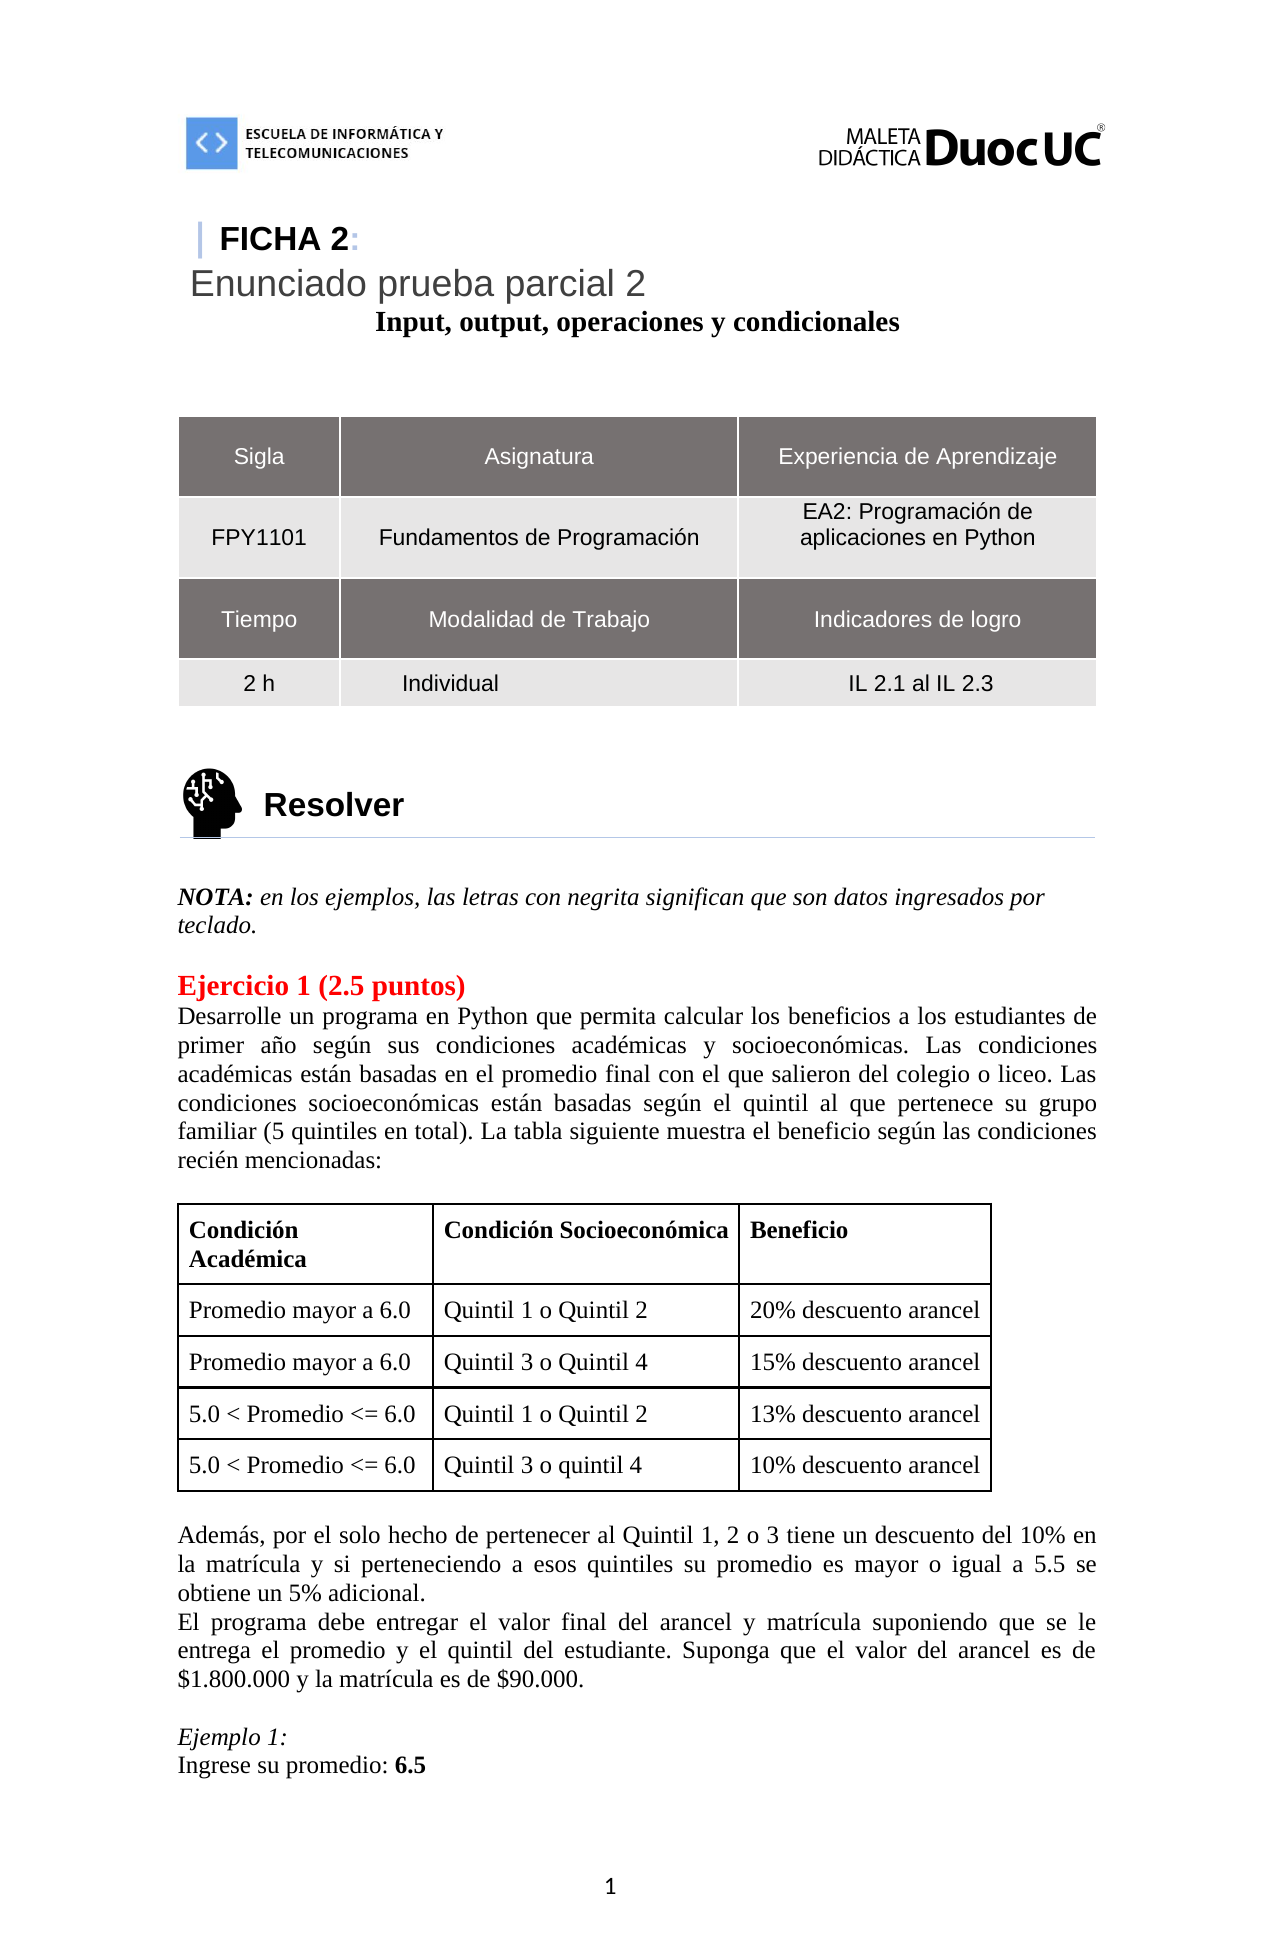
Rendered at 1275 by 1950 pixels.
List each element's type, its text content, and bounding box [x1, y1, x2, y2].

table_cell 15% descuento arancel [740, 1337, 990, 1386]
table_cell Fundamentos de Programación [341, 498, 737, 577]
table_cell Sigla [179, 417, 339, 496]
table_cell Modalidad de Trabajo [341, 579, 737, 658]
table_cell 5.0 < Promedio <= 6.0 [179, 1440, 432, 1490]
table_cell Quintil 3 o Quintil 4 [434, 1337, 738, 1386]
table_cell FPY1101 [179, 498, 339, 577]
text Ejercicio 1 (2.5 puntos) [177, 968, 1098, 1001]
table_header | FICHA 2: Enunciado prueba parcial 2 Input, output, operaciones y condicionales [178, 210, 1097, 417]
table_cell Asignatura [341, 417, 737, 496]
table_cell Promedio mayor a 6.0 [179, 1337, 432, 1386]
table_cell Individual [341, 660, 737, 706]
table_cell Quintil 1 o Quintil 2 [434, 1285, 738, 1335]
table_header Beneficio [740, 1205, 990, 1283]
table_cell Experiencia de Aprendizaje [739, 417, 1096, 496]
table_cell Indicadores de logro [739, 579, 1096, 658]
picture [171, 762, 254, 846]
text NOTA: en los ejemplos, las letras con negrita significan que son datos ingresados por teclado. [177, 882, 1098, 939]
picture [812, 114, 1106, 171]
text Ingrese su promedio: 6.5 [177, 1751, 1098, 1779]
table_header Condición Socioeconómica [434, 1205, 738, 1283]
table_cell 5.0 < Promedio <= 6.0 [179, 1389, 432, 1438]
table_cell Quintil 3 o quintil 4 [434, 1440, 738, 1490]
table_cell 10% descuento arancel [740, 1440, 990, 1490]
table_header Condición Académica [179, 1205, 432, 1283]
table_cell Quintil 1 o Quintil 2 [434, 1389, 738, 1438]
text Desarrolle un programa en Python que permita calcular los beneficios a los estudiantes de primer año según sus condiciones académicas y socioeconómicas. Las condiciones académicas están basadas en el promedio final con el que salieron del colegio o liceo. Las condiciones socioeconómicas están basadas según el quintil al que pertenece su grupo familiar (5 quintiles en total). La tabla siguiente muestra el beneficio según las condiciones recién mencionadas: [177, 1001, 1098, 1174]
table_cell 2 h [179, 660, 339, 706]
table_cell 13% descuento arancel [740, 1389, 990, 1438]
table_header Resolver [179, 746, 1096, 823]
table_cell EA2: Programación de aplicaciones en Python [739, 498, 1096, 577]
table_cell Promedio mayor a 6.0 [179, 1285, 432, 1335]
picture [166, 102, 463, 182]
text Ejemplo 1: [177, 1722, 1098, 1751]
table_cell IL 2.1 al IL 2.3 [739, 660, 1096, 706]
table_cell Tiempo [179, 579, 339, 658]
text El programa debe entregar el valor final del arancel y matrícula suponiendo que se le entrega el promedio y el quintil del estudiante. Suponga que el valor del arancel es de $1.800.000 y la matrícula es de $90.000. [177, 1607, 1098, 1693]
text Además, por el solo hecho de pertenecer al Quintil 1, 2 o 3 tiene un descuento del 10% en la matrícula y si perteneciendo a esos quintiles su promedio es mayor o igual a 5.5 se obtiene un 5% adicional. [177, 1521, 1098, 1607]
table_cell 20% descuento arancel [740, 1285, 990, 1335]
